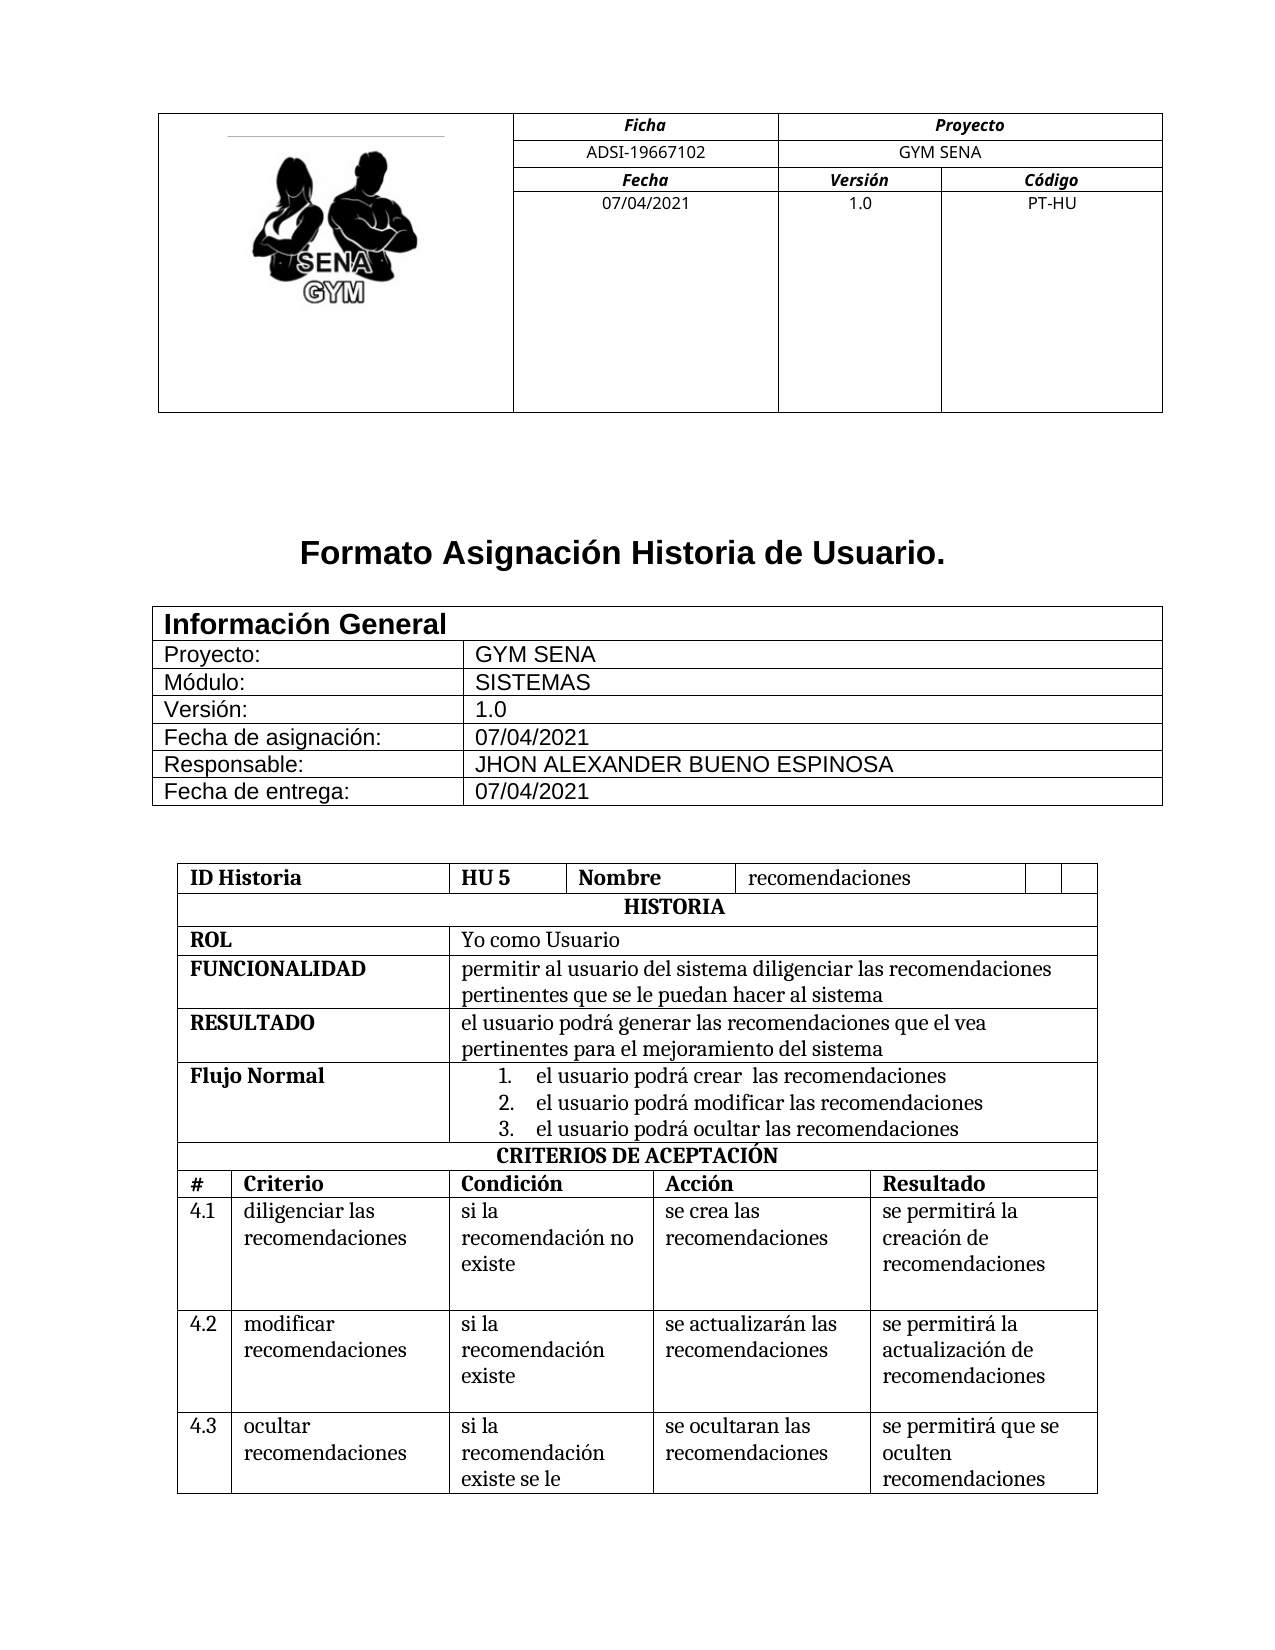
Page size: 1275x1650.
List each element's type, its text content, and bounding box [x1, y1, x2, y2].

table_cell Resultado [871, 1171, 1097, 1197]
table_cell el usuario podrá crear las recomendaciones el usuario podrá modificar las recomendaciones el usuario podrá ocultar las recomendaciones [450, 1063, 1097, 1142]
table_cell 4.1 [178, 1198, 231, 1309]
table_cell se permitirá la actualización de recomendaciones [871, 1311, 1097, 1412]
table_cell se permitirá que se oculten recomendaciones [871, 1413, 1097, 1492]
table_cell CRITERIOS DE ACEPTACIÓN [178, 1143, 1097, 1169]
table_cell Acción [654, 1171, 870, 1197]
table_cell Responsable: [153, 751, 463, 777]
table_cell Fecha de asignación: [153, 724, 463, 750]
table_cell 4.2 [178, 1311, 231, 1412]
table_cell RESULTADO [178, 1009, 449, 1062]
table_cell Módulo: [153, 669, 463, 695]
table_header HU 5 [450, 864, 566, 893]
table_cell si la recomendación no existe [450, 1198, 653, 1309]
table_cell modificar recomendaciones [232, 1311, 449, 1412]
table_cell Condición [450, 1171, 653, 1197]
table_header recomendaciones [736, 864, 1025, 893]
text Formato Asignación Historia de Usuario. [148, 533, 1098, 572]
table_cell 4.3 [178, 1413, 231, 1492]
table_header ID Historia [178, 864, 449, 893]
table_cell Versión: [153, 696, 463, 722]
table_cell 1.0 [464, 696, 1162, 722]
table_cell Criterio [232, 1171, 449, 1197]
table_cell si la recomendación existe [450, 1311, 653, 1412]
table_cell ROL [178, 927, 449, 954]
table_cell permitir al usuario del sistema diligenciar las recomendaciones pertinentes que se le puedan hacer al sistema [450, 956, 1097, 1008]
table_cell 07/04/2021 [464, 778, 1162, 805]
table_header [1062, 864, 1097, 893]
table_cell diligenciar las recomendaciones [232, 1198, 449, 1309]
table_cell Proyecto: [153, 641, 463, 668]
table_cell Fecha de entrega: [153, 778, 463, 805]
table_cell FUNCIONALIDAD [178, 956, 449, 1008]
table_header Nombre [567, 864, 735, 893]
table_cell HISTORIA [178, 894, 1097, 926]
table_cell se permitirá la creación de recomendaciones [871, 1198, 1097, 1309]
table_cell se ocultaran las recomendaciones [654, 1413, 870, 1492]
table_cell SISTEMAS [464, 669, 1162, 695]
table_cell GYM SENA [464, 641, 1162, 668]
table_cell # [178, 1171, 231, 1197]
table_cell se crea las recomendaciones [654, 1198, 870, 1309]
table_cell 07/04/2021 [464, 724, 1162, 750]
table_header Información General [153, 607, 1162, 640]
table_cell Yo como Usuario [450, 927, 1097, 954]
table_cell si la recomendación existe se le permitirá ocultarla [450, 1413, 653, 1492]
table_cell JHON ALEXANDER BUENO ESPINOSA [464, 751, 1162, 777]
picture [227, 136, 445, 321]
table_cell ocultar recomendaciones [232, 1413, 449, 1492]
table_header [1026, 864, 1061, 893]
table_cell el usuario podrá generar las recomendaciones que el vea pertinentes para el mejoramiento del sistema [450, 1009, 1097, 1062]
table_cell Flujo Normal [178, 1063, 449, 1142]
table_cell se actualizarán las recomendaciones [654, 1311, 870, 1412]
